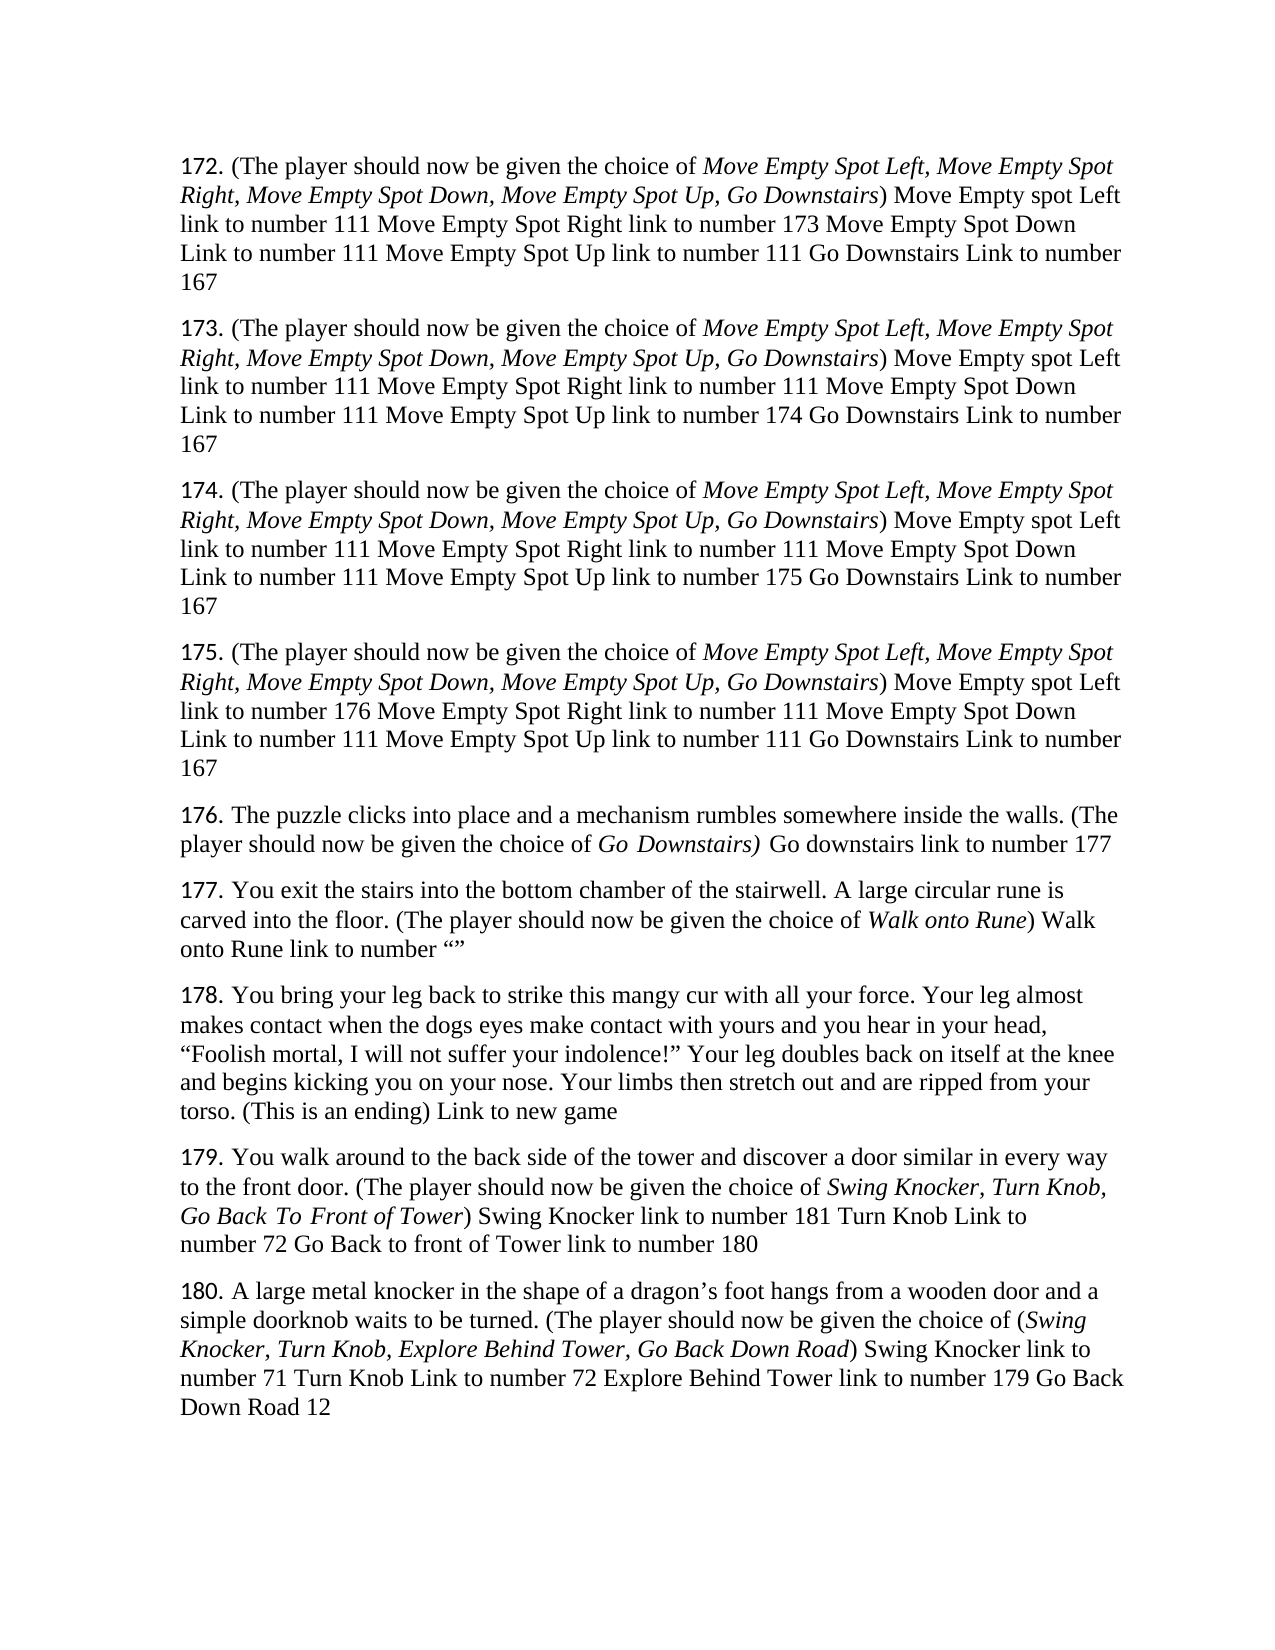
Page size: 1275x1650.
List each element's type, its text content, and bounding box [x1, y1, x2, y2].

list (The player should now be given the choice of Move Empty Spot Left, Move Empty Spot Right, Move Empty Spot Down, Move Empty Spot Up, Go Downstairs) Move Empty spot Left link to number 111 Move Empty Spot Right link to number 111 Move Empty Spot Down Link to number 111 Move Empty Spot Up link to number 174 Go Downstairs Link to number 167 [180, 312, 1125, 458]
list (The player should now be given the choice of Move Empty Spot Left, Move Empty Spot Right, Move Empty Spot Down, Move Empty Spot Up, Go Downstairs) Move Empty spot Left link to number 111 Move Empty Spot Right link to number 173 Move Empty Spot Down Link to number 111 Move Empty Spot Up link to number 111 Go Downstairs Link to number 167 [180, 150, 1125, 296]
list You bring your leg back to strike this mangy cur with all your force. Your leg almost makes contact when the dogs eyes make contact with yours and you hear in your head, “Foolish mortal, I will not suffer your indolence!” Your leg doubles back on itself at the knee and begins kicking you on your nose. Your limbs then stretch out and are ripped from your torso. (This is an ending) Link to new game [180, 979, 1125, 1125]
list (The player should now be given the choice of Move Empty Spot Left, Move Empty Spot Right, Move Empty Spot Down, Move Empty Spot Up, Go Downstairs) Move Empty spot Left link to number 176 Move Empty Spot Right link to number 111 Move Empty Spot Down Link to number 111 Move Empty Spot Up link to number 111 Go Downstairs Link to number 167 [180, 637, 1125, 782]
list A large metal knocker in the shape of a dragon’s foot hangs from a wooden door and a simple doorknob waits to be turned. (The player should now be given the choice of (Swing Knocker, Turn Knob, Explore Behind Tower, Go Back Down Road) Swing Knocker link to number 71 Turn Knob Link to number 72 Explore Behind Tower link to number 179 Go Back Down Road 12 [180, 1275, 1125, 1421]
list You walk around to the back side of the tower and discover a door similar in every way to the front door. (The player should now be given the choice of Swing Knocker, Turn Knob, Go Back To Front of Tower) Swing Knocker link to number 181 Turn Knob Link to number 72 Go Back to front of Tower link to number 180 [180, 1142, 1125, 1258]
list The puzzle clicks into place and a mechanism rumbles somewhere inside the walls. (The player should now be given the choice of Go Downstairs) Go downstairs link to number 177 [180, 799, 1125, 858]
list (The player should now be given the choice of Move Empty Spot Left, Move Empty Spot Right, Move Empty Spot Down, Move Empty Spot Up, Go Downstairs) Move Empty spot Left link to number 111 Move Empty Spot Right link to number 111 Move Empty Spot Down Link to number 111 Move Empty Spot Up link to number 175 Go Downstairs Link to number 167 [180, 474, 1125, 620]
list You exit the stairs into the bottom chamber of the stairwell. A large circular rune is carved into the floor. (The player should now be given the choice of Walk onto Rune) Walk onto Rune link to number “” [180, 875, 1125, 963]
